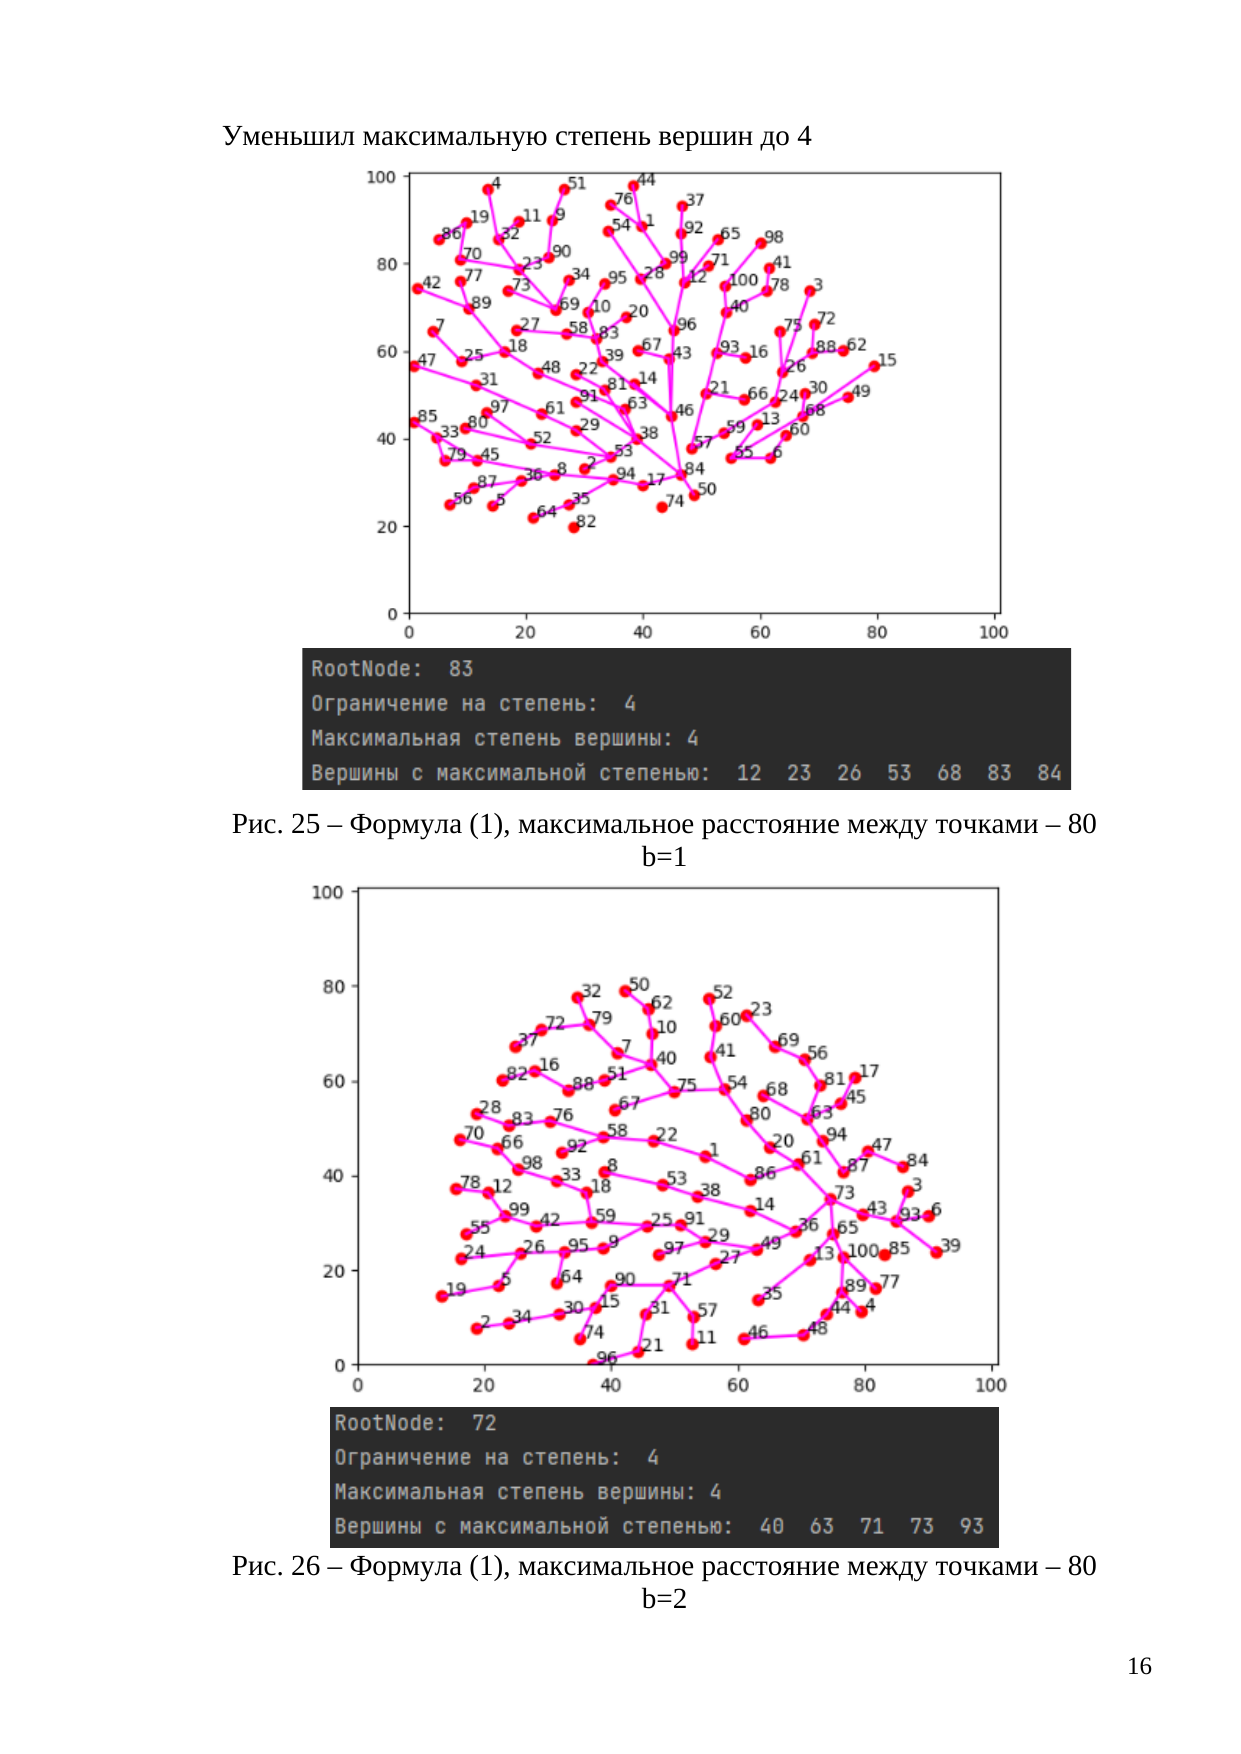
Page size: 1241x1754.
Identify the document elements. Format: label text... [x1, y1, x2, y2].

picture [303, 873, 1026, 1548]
list Рис. 26 – Формула (1), максимальное расстояние между точками – 80 [177, 1548, 1152, 1582]
picture [302, 151, 1072, 790]
list b=2 [177, 1582, 1152, 1615]
list b=1 [177, 839, 1152, 873]
list Рис. 25 – Формула (1), максимальное расстояние между точками – 80 [177, 806, 1152, 839]
list Уменьшил максимальную степень вершин до 4 [177, 118, 1152, 152]
